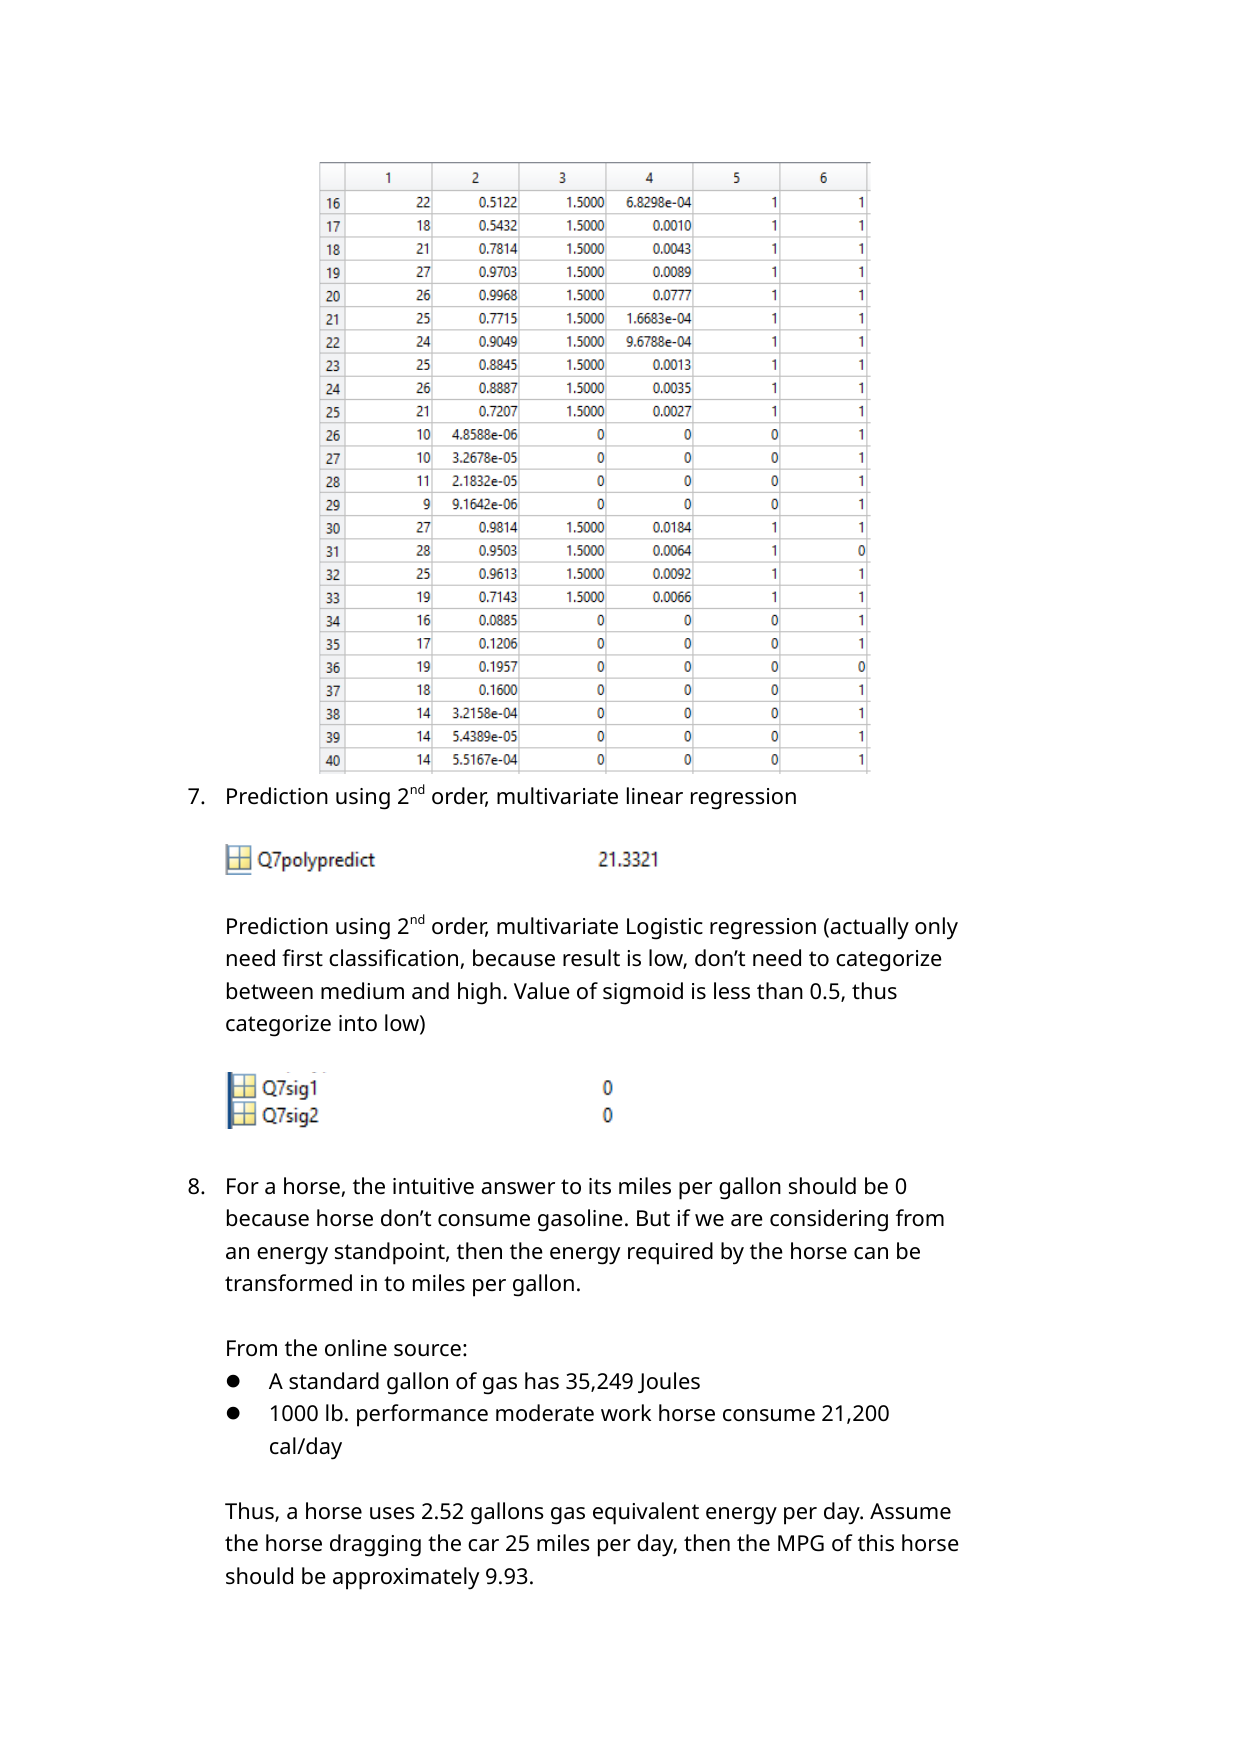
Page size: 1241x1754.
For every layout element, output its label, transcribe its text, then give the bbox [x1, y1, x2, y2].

list 1000 lb. performance moderate work horse consume 21,200 cal/day [225, 1397, 965, 1462]
text From the online source: [225, 1332, 965, 1364]
picture [225, 844, 774, 875]
list A standard gallon of gas has 35,249 Joules [225, 1364, 965, 1397]
list Prediction using 2nd order, multivariate linear regression [187, 779, 965, 812]
text Thus, a horse uses 2.52 gallons gas equivalent energy per day. Assume the horse dragging the car 25 miles per day, then the MPG of this horse should be approximately 9.93. [225, 1494, 965, 1592]
list For a horse, the intuitive answer to its miles per gallon should be 0 because horse don’t consume gasoline. But if we are considering from an energy standpoint, then the energy required by the horse can be transformed in to miles per gallon. [187, 1169, 965, 1299]
picture [319, 162, 871, 774]
picture [225, 1072, 772, 1129]
text Prediction using 2nd order, multivariate Logistic regression (actually only need first classification, because result is low, don’t need to categorize between medium and high. Value of sigmoid is less than 0.5, thus categorize into low) [225, 909, 965, 1039]
